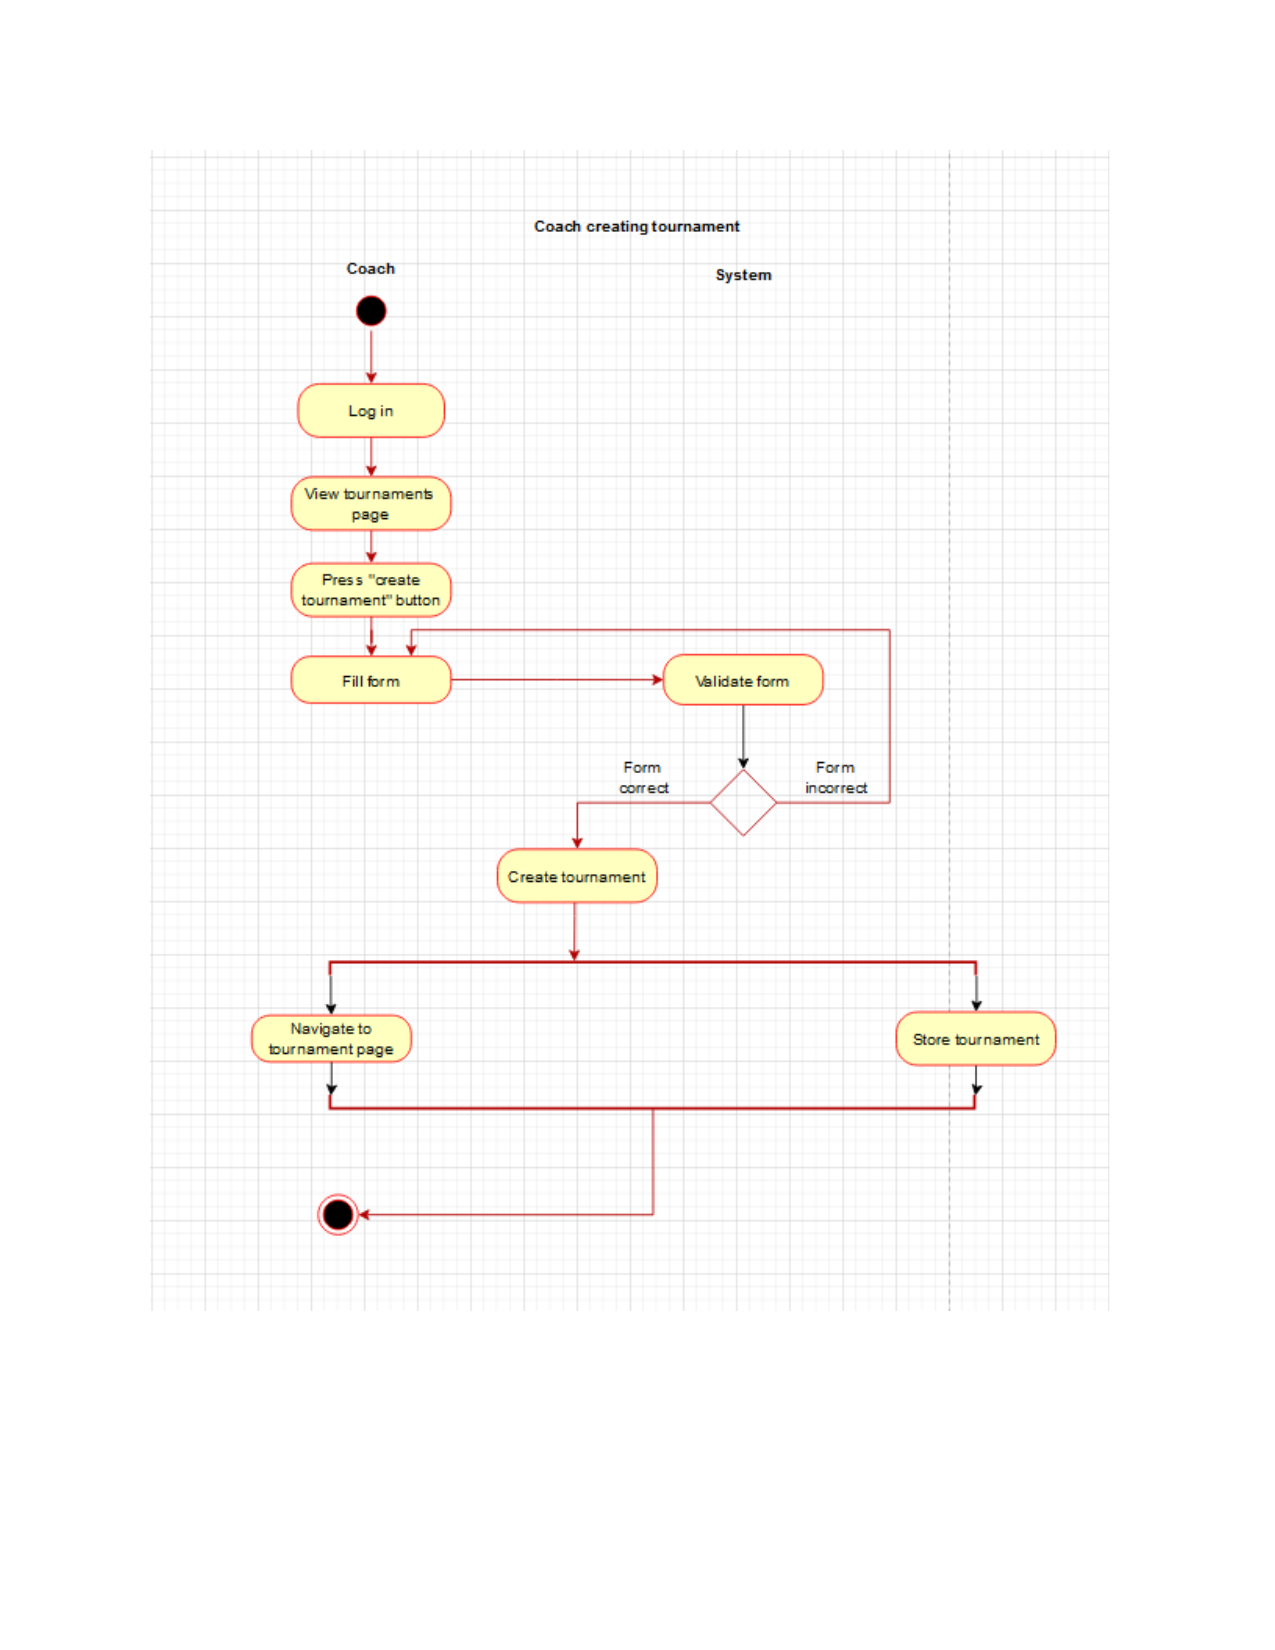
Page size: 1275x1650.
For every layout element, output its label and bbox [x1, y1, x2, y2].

picture [150, 150, 1110, 1311]
